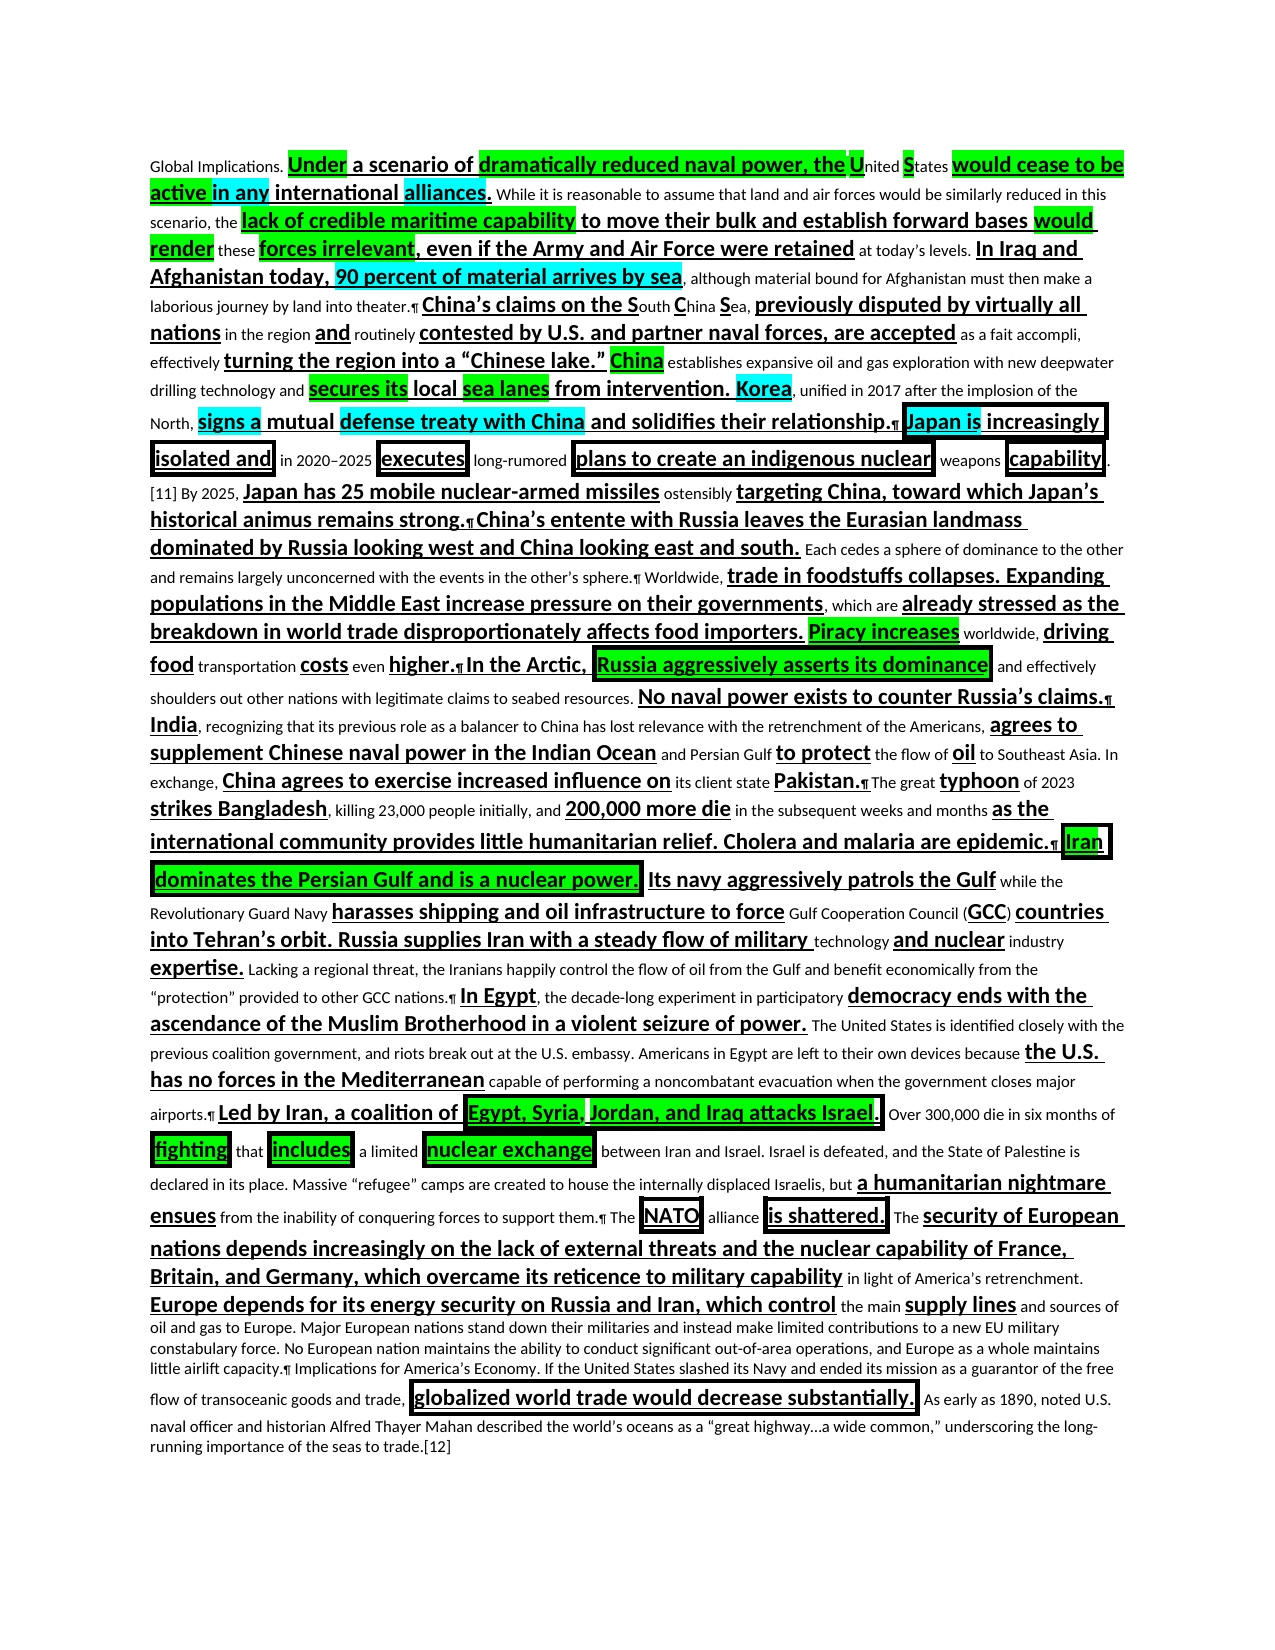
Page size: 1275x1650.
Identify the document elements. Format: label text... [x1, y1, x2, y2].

text Global Implications. Under a scenario of dramatically reduced naval power, the United States would cease to be active in any international alliances. While it is reasonable to assume that land and air forces would be similarly reduced in this scenario, the lack of credible maritime capability to move their bulk and establish forward bases would render these forces irrelevant, even if the Army and Air Force were retained at today’s levels. In Iraq and Afghanistan today, 90 percent of material arrives by sea, although material bound for Afghanistan must then make a laborious journey by land into theater.¶ China’s claims on the South China Sea, previously disputed by virtually all nations in the region and routinely contested by U.S. and partner naval forces, are accepted as a fait accompli, effectively turning the region into a “Chinese lake.” China establishes expansive oil and gas exploration with new deepwater drilling technology and secures its local sea lanes from intervention. Korea, unified in 2017 after the implosion of the North, signs a mutual defense treaty with China and solidifies their relationship.¶ Japan is increasingly isolated and in 2020–2025 executes long-rumored plans to create an indigenous nuclear weapons capability.[11] By 2025, Japan has 25 mobile nuclear-armed missiles ostensibly targeting China, toward which Japan’s historical animus remains strong.¶ China’s entente with Russia leaves the Eurasian landmass dominated by Russia looking west and China looking east and south. Each cedes a sphere of dominance to the other and remains largely unconcerned with the events in the other’s sphere.¶ Worldwide, trade in foodstuffs collapses. Expanding populations in the Middle East increase pressure on their governments, which are already stressed as the breakdown in world trade disproportionately affects food importers. Piracy increases worldwide, driving food transportation costs even higher.¶ In the Arctic, Russia aggressively asserts its dominance and effectively shoulders out other nations with legitimate claims to seabed resources. No naval power exists to counter Russia’s claims.¶ India, recognizing that its previous role as a balancer to China has lost relevance with the retrenchment of the Americans, agrees to supplement Chinese naval power in the Indian Ocean and Persian Gulf to protect the flow of oil to Southeast Asia. In exchange, China agrees to exercise increased influence on its client state Pakistan.¶ The great typhoon of 2023 strikes Bangladesh, killing 23,000 people initially, and 200,000 more die in the subsequent weeks and months as the international community provides little humanitarian relief. Cholera and malaria are epidemic.¶ Iran dominates the Persian Gulf and is a nuclear power. Its navy aggressively patrols the Gulf while the Revolutionary Guard Navy harasses shipping and oil infrastructure to force Gulf Cooperation Council (GCC) countries into Tehran’s orbit. Russia supplies Iran with a steady flow of military technology and nuclear industry expertise. Lacking a regional threat, the Iranians happily control the flow of oil from the Gulf and benefit economically from the “protection” provided to other GCC nations.¶ In Egypt, the decade-long experiment in participatory democracy ends with the ascendance of the Muslim Brotherhood in a violent seizure of power. The United States is identified closely with the previous coalition government, and riots break out at the U.S. embassy. Americans in Egypt are left to their own devices because the U.S. has no forces in the Mediterranean capable of performing a noncombatant evacuation when the government closes major airports.¶ Led by Iran, a coalition of Egypt, Syria, Jordan, and Iraq attacks Israel. Over 300,000 die in six months of fighting that includes a limited nuclear exchange between Iran and Israel. Israel is defeated, and the State of Palestine is declared in its place. Massive “refugee” camps are created to house the internally displaced Israelis, but a humanitarian nightmare ensues from the inability of conquering forces to support them.¶ The NATO alliance is shattered. The security of European nations depends increasingly on the lack of external threats and the nuclear capability of France, Britain, and Germany, which overcame its reticence to military capability in light of America’s retrenchment. Europe depends for its energy security on Russia and Iran, which control the main supply lines and sources of oil and gas to Europe. Major European nations stand down their militaries and instead make limited contributions to a new EU military constabulary force. No European nation maintains the ability to conduct significant out-of-area operations, and Europe as a whole maintains little airlift capacity.¶ Implications for America’s Economy. If the United States slashed its Navy and ended its mission as a guarantor of the free flow of transoceanic goods and trade, globalized world trade would decrease substantially. As early as 1890, noted U.S. naval officer and historian Alfred Thayer Mahan described the world’s oceans as a “great highway…a wide common,” underscoring the long-running importance of the seas to trade.[12] [150, 150, 1125, 1457]
